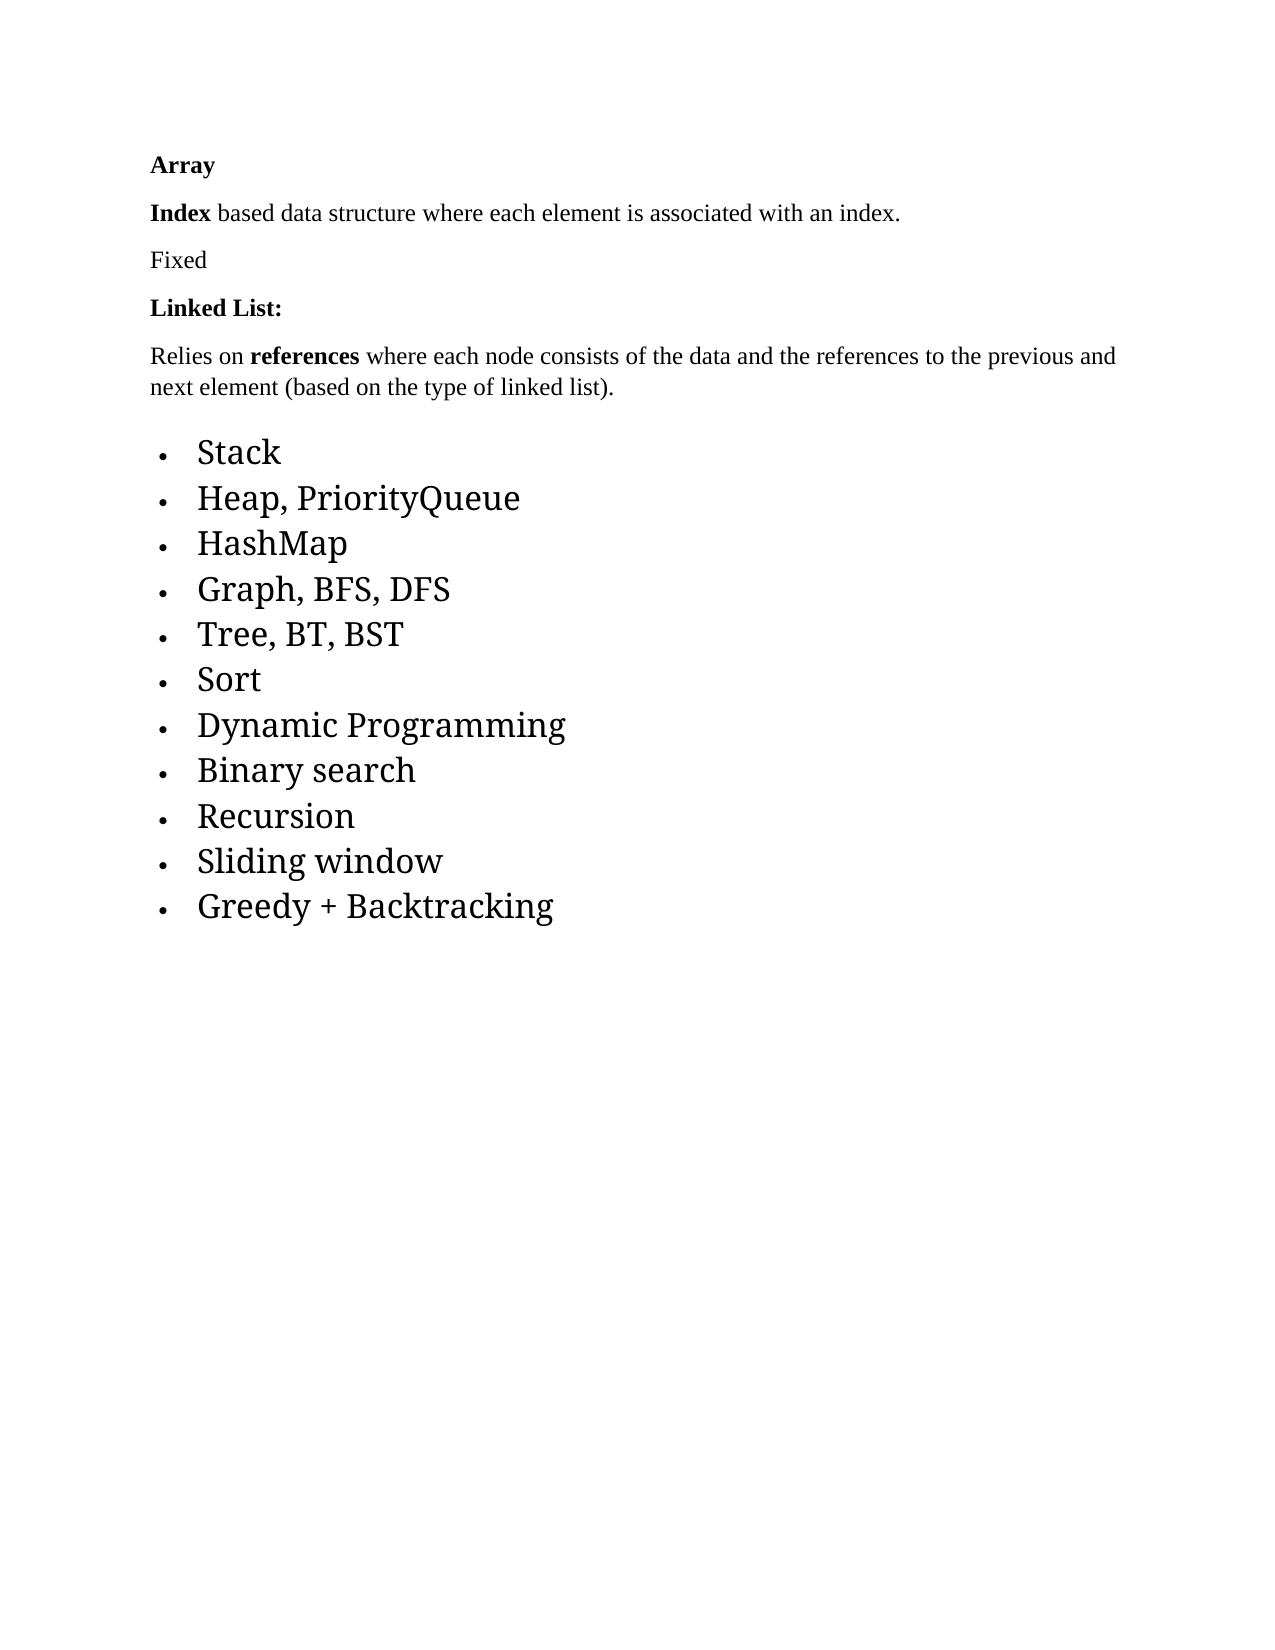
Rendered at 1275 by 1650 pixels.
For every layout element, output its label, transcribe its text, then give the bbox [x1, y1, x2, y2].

text Fixed [150, 245, 1125, 274]
list Binary search [159, 747, 1125, 792]
list Dynamic Programming [159, 702, 1125, 747]
list Stack [159, 429, 1125, 474]
list HashMap [159, 520, 1125, 565]
list Graph, BFS, DFS [159, 565, 1125, 611]
list Sort [159, 656, 1125, 702]
text Index based data structure where each element is associated with an index. [150, 198, 1125, 226]
list Sliding window [159, 838, 1125, 883]
text Relies on references where each node consists of the data and the references to the previous and next element (based on the type of linked list). [150, 341, 1125, 401]
list Greedy + Backtracking [159, 883, 1125, 929]
list Heap, PriorityQueue [159, 474, 1125, 520]
text Linked List: [150, 293, 1125, 322]
list Recursion [159, 792, 1125, 838]
list Tree, BT, BST [159, 611, 1125, 656]
text Array [150, 150, 1125, 179]
